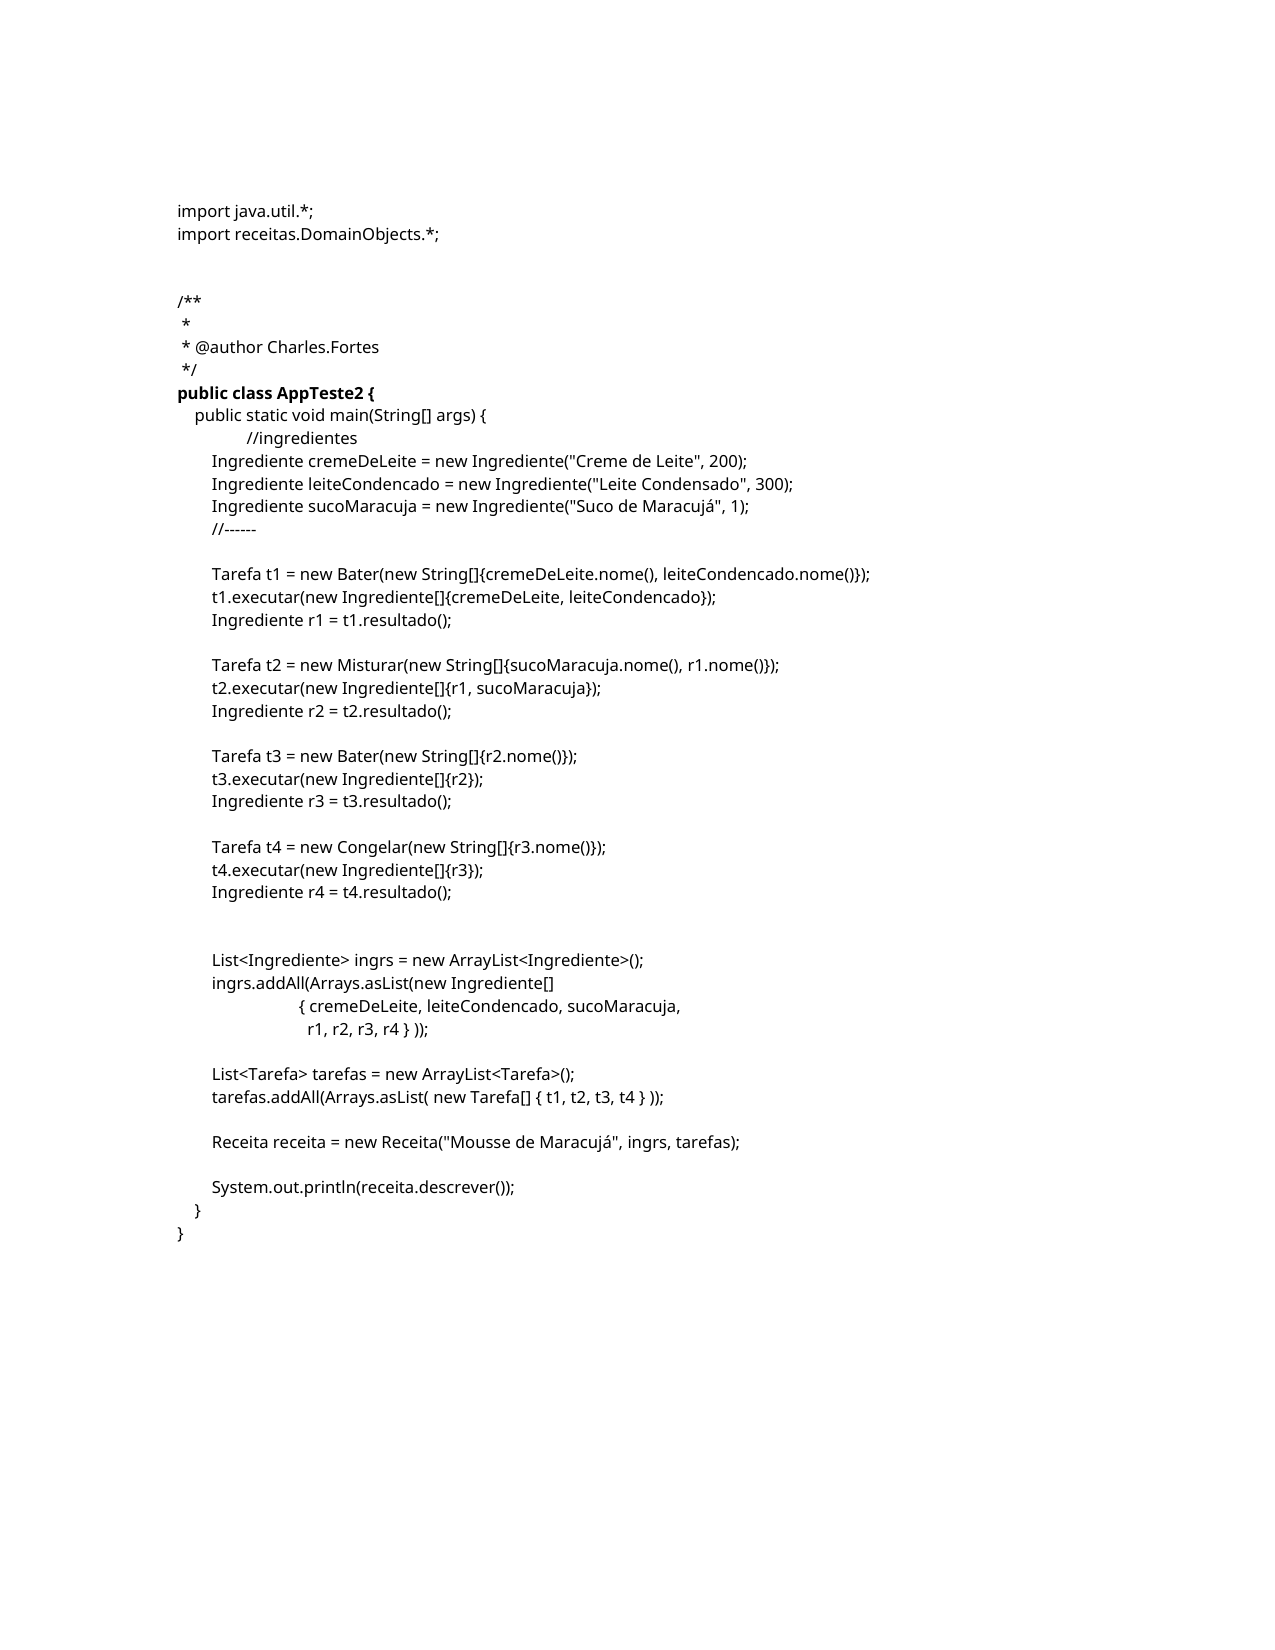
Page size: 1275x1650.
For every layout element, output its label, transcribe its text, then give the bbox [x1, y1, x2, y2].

text t2.executar(new Ingrediente[]{r1, sucoMaracuja}); [177, 677, 1156, 699]
text * [177, 313, 1156, 336]
text { cremeDeLeite, leiteCondencado, sucoMaracuja, [177, 994, 1156, 1017]
text Tarefa t4 = new Congelar(new String[]{r3.nome()}); [177, 836, 1156, 858]
text Ingrediente r1 = t1.resultado(); [177, 608, 1156, 631]
text t3.executar(new Ingrediente[]{r2}); [177, 767, 1156, 790]
text /** [177, 291, 1156, 313]
text List<Tarefa> tarefas = new ArrayList<Tarefa>(); [177, 1063, 1156, 1085]
text Tarefa t2 = new Misturar(new String[]{sucoMaracuja.nome(), r1.nome()}); [177, 654, 1156, 677]
text Ingrediente cremeDeLeite = new Ingrediente("Creme de Leite", 200); [177, 449, 1156, 472]
text * @author Charles.Fortes [177, 336, 1156, 359]
text Ingrediente leiteCondencado = new Ingrediente("Leite Condensado", 300); [177, 472, 1156, 495]
text //------ [177, 518, 1156, 540]
text } [177, 1199, 1156, 1222]
text System.out.println(receita.descrever()); [177, 1176, 1156, 1199]
text t1.executar(new Ingrediente[]{cremeDeLeite, leiteCondencado}); [177, 586, 1156, 608]
text import java.util.*; [177, 200, 1156, 222]
text ingrs.addAll(Arrays.asList(new Ingrediente[] [177, 972, 1156, 994]
text r1, r2, r3, r4 } )); [177, 1017, 1156, 1040]
text //ingredientes [177, 427, 1156, 449]
text Ingrediente r3 = t3.resultado(); [177, 790, 1156, 813]
text t4.executar(new Ingrediente[]{r3}); [177, 858, 1156, 881]
text tarefas.addAll(Arrays.asList( new Tarefa[] { t1, t2, t3, t4 } )); [177, 1085, 1156, 1108]
text Receita receita = new Receita("Mousse de Maracujá", ingrs, tarefas); [177, 1131, 1156, 1153]
text */ [177, 359, 1156, 381]
text Ingrediente r4 = t4.resultado(); [177, 881, 1156, 904]
text List<Ingrediente> ingrs = new ArrayList<Ingrediente>(); [177, 949, 1156, 972]
text Tarefa t3 = new Bater(new String[]{r2.nome()}); [177, 745, 1156, 767]
text } [177, 1222, 1156, 1244]
text Ingrediente r2 = t2.resultado(); [177, 699, 1156, 722]
text Ingrediente sucoMaracuja = new Ingrediente("Suco de Maracujá", 1); [177, 495, 1156, 518]
text Tarefa t1 = new Bater(new String[]{cremeDeLeite.nome(), leiteCondencado.nome()}); [177, 563, 1156, 586]
text import receitas.DomainObjects.*; [177, 222, 1156, 245]
text public class AppTeste2 { [177, 381, 1156, 404]
text public static void main(String[] args) { [177, 404, 1156, 427]
